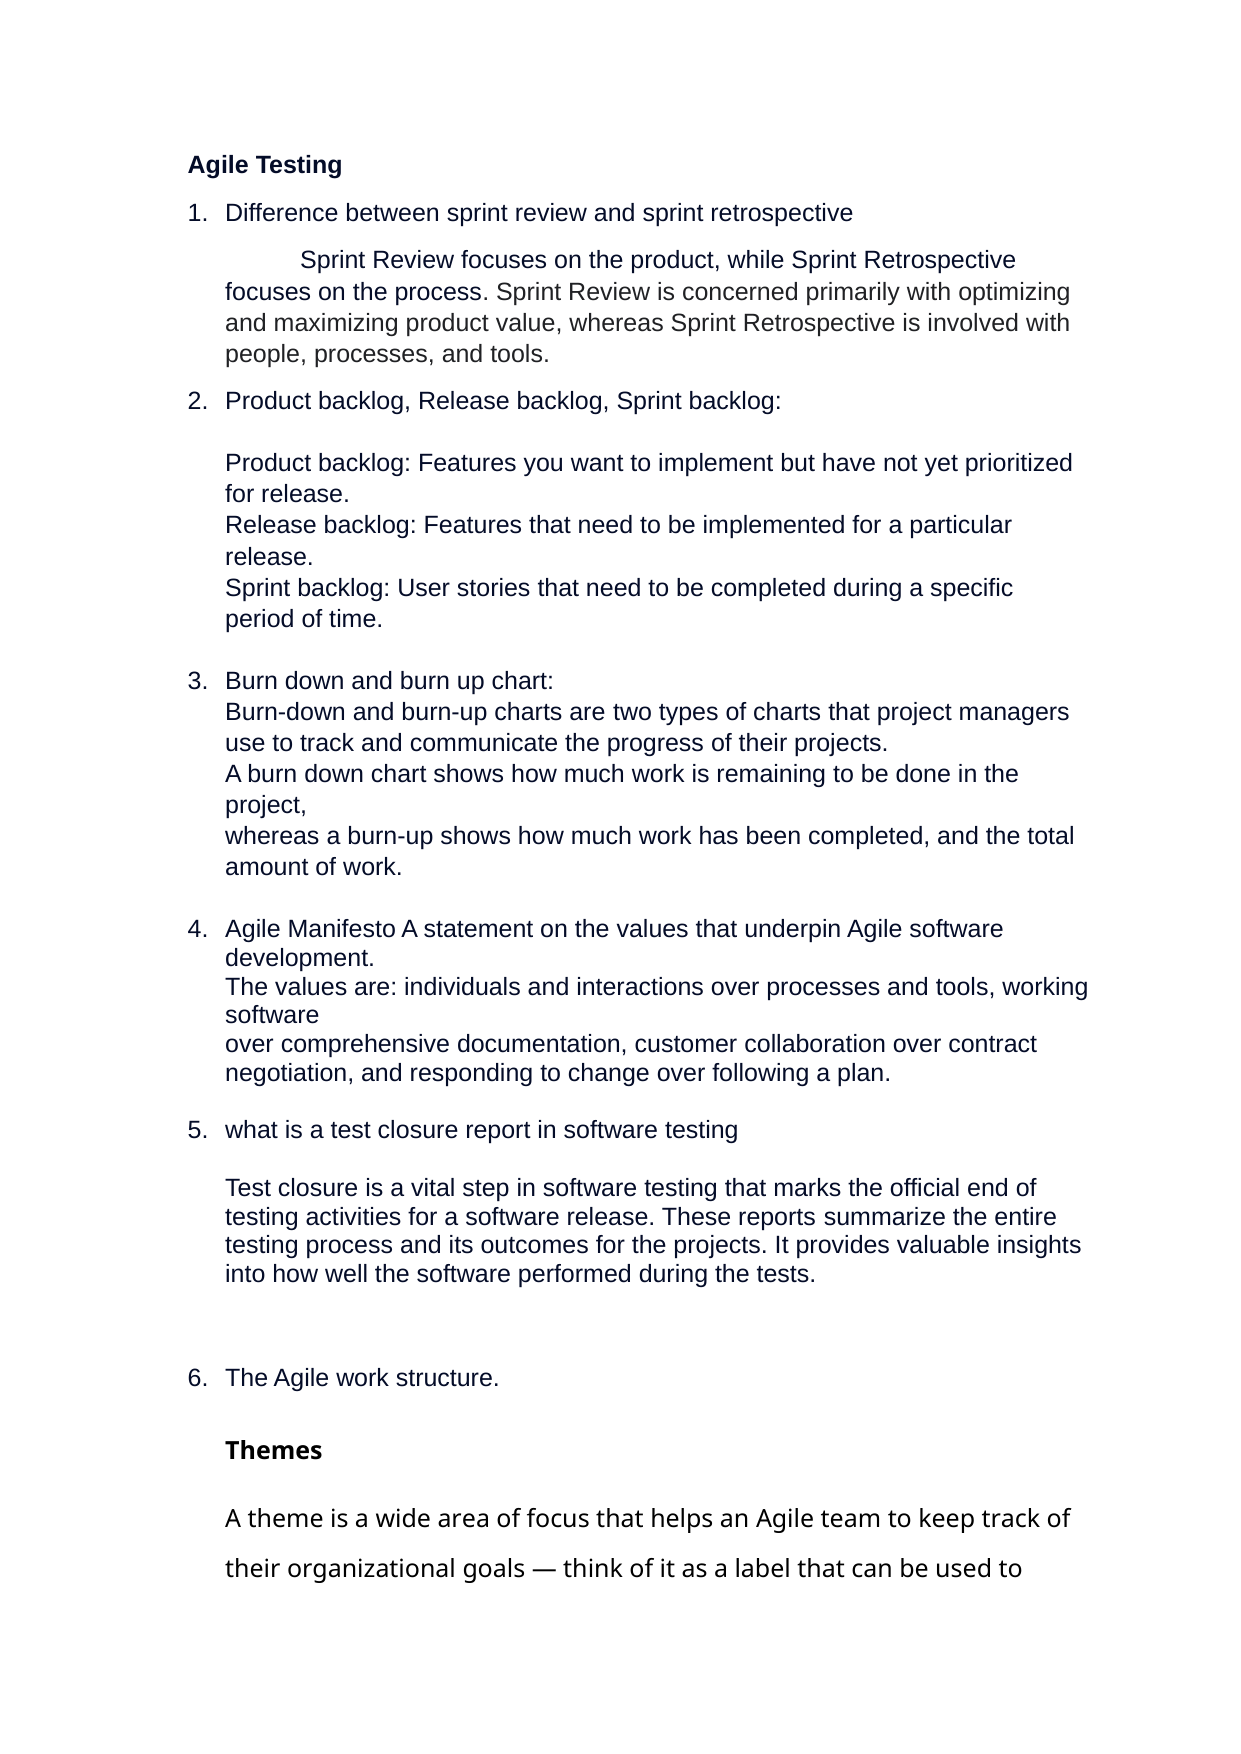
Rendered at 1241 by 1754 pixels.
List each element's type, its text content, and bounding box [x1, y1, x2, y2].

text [225, 1485, 1090, 1585]
list Test closure is a vital step in software testing that marks the official end of testing activities for a software release. These reports summarize the entire testing process and its outcomes for the projects. It provides valuable insights into how well the software performed during the tests. [225, 1173, 1090, 1288]
text The values are: individuals and interactions over processes and tools, working software [225, 971, 1090, 1029]
text Sprint Review focuses on the product, while Sprint Retrospective focuses on the process. Sprint Review is concerned primarily with optimizing and maximizing product value, whereas Sprint Retrospective is involved with people, processes, and tools. [225, 245, 1090, 367]
list A burn down chart shows how much work is remaining to be done in the project, [225, 759, 1090, 818]
list The Agile work structure. [187, 1316, 1090, 1391]
list Burn down and burn up chart: [187, 666, 1090, 694]
list Release backlog: Features that need to be implemented for a particular release. [225, 510, 1090, 570]
text Agile Testing [187, 150, 1090, 179]
list Difference between sprint review and sprint retrospective [187, 198, 1090, 226]
text over comprehensive documentation, customer collaboration over contract negotiation, and responding to change over following a plan. [225, 1029, 1090, 1086]
list Themes [225, 1391, 1090, 1466]
list whereas a burn-up shows how much work has been completed, and the total amount of work. [225, 821, 1090, 881]
list what is a test closure report in software testing [187, 1115, 1090, 1144]
list Burn-down and burn-up charts are two types of charts that project managers use to track and communicate the progress of their projects. [225, 697, 1090, 756]
list Product backlog: Features you want to implement but have not yet prioritized for release. [225, 448, 1090, 508]
list Agile Manifesto A statement on the values that underpin Agile software development. [187, 914, 1090, 971]
list Sprint backlog: User stories that need to be completed during a specific period of time. [225, 572, 1090, 632]
list Product backlog, Release backlog, Sprint backlog: [187, 386, 1090, 415]
